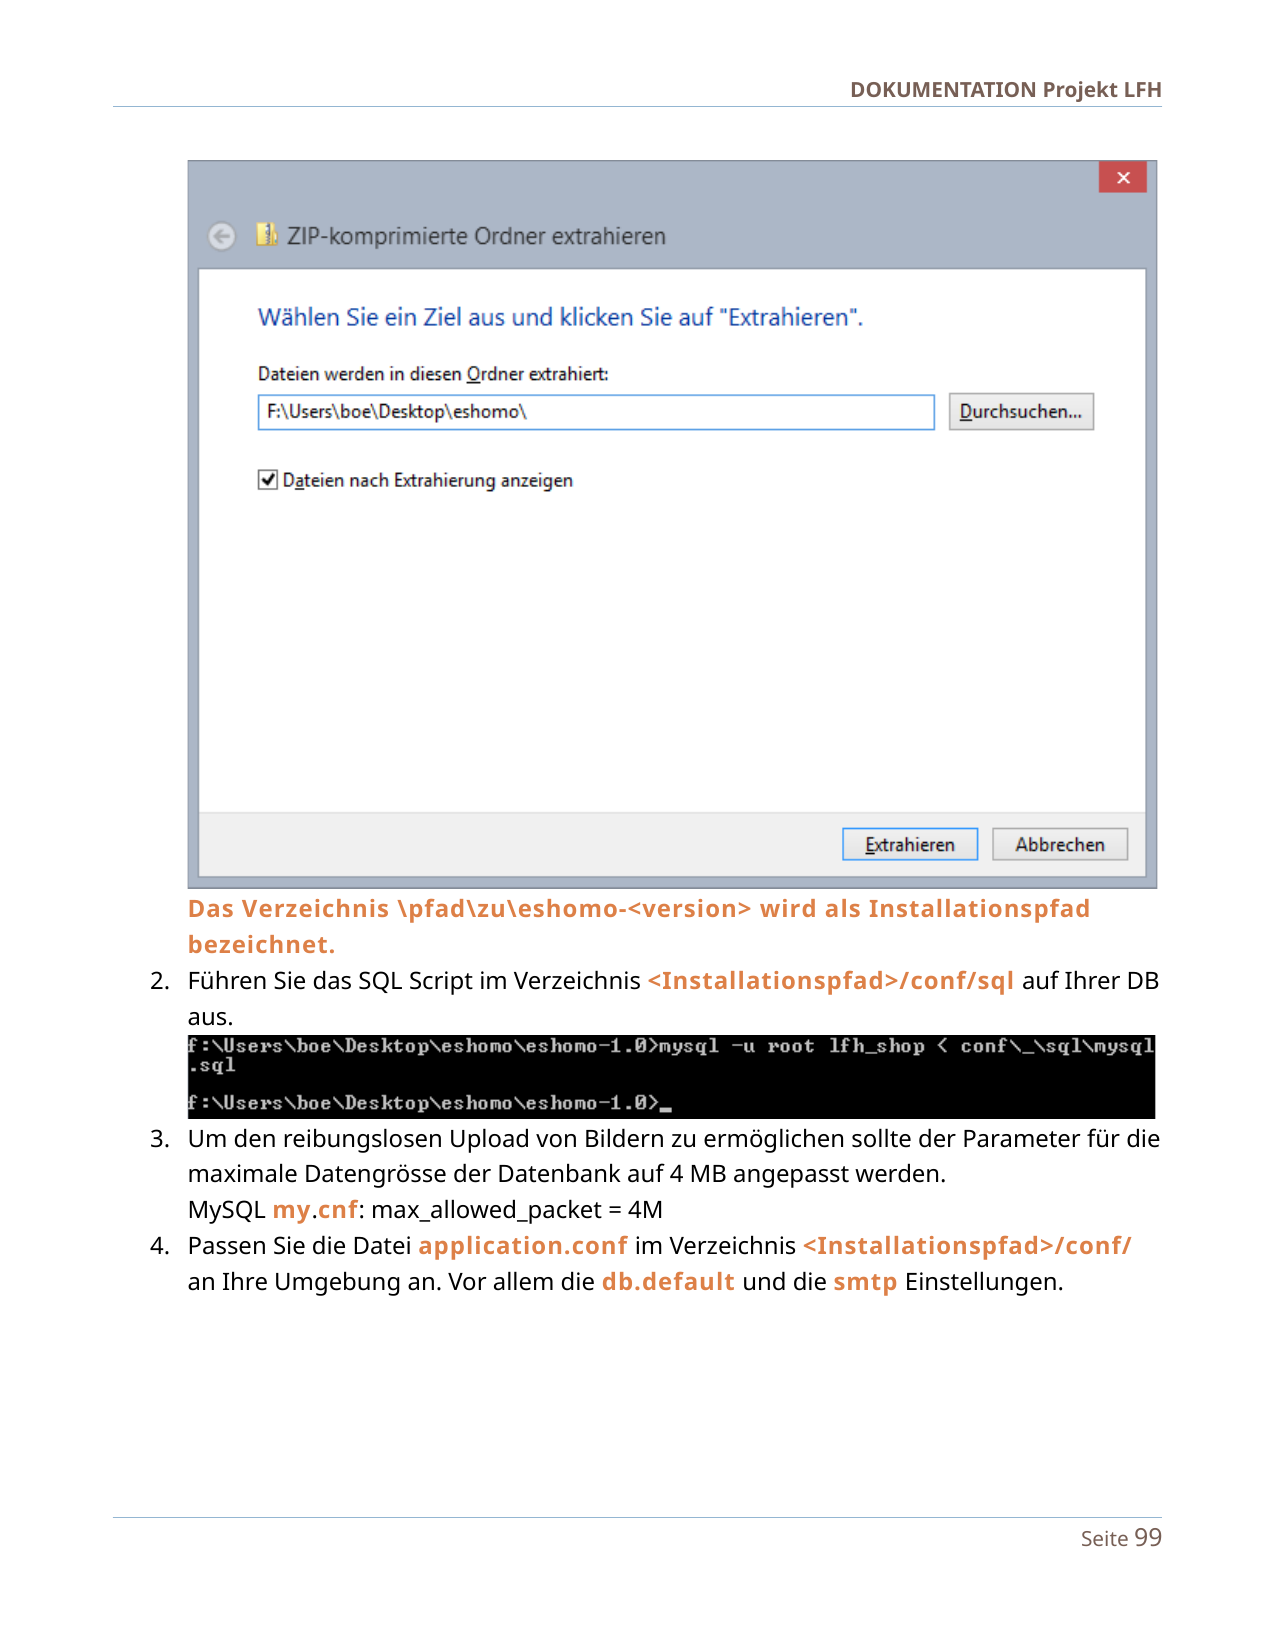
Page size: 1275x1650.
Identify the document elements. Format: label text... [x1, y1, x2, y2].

list Um den reibungslosen Upload von Bildern zu ermöglichen sollte der Parameter für die maximale Datengrösse der Datenbank auf 4 MB angepasst werden. MySQL my.cnf: max_allowed_packet = 4M [150, 1121, 1162, 1226]
picture [187, 1035, 1157, 1119]
picture [187, 160, 1158, 889]
